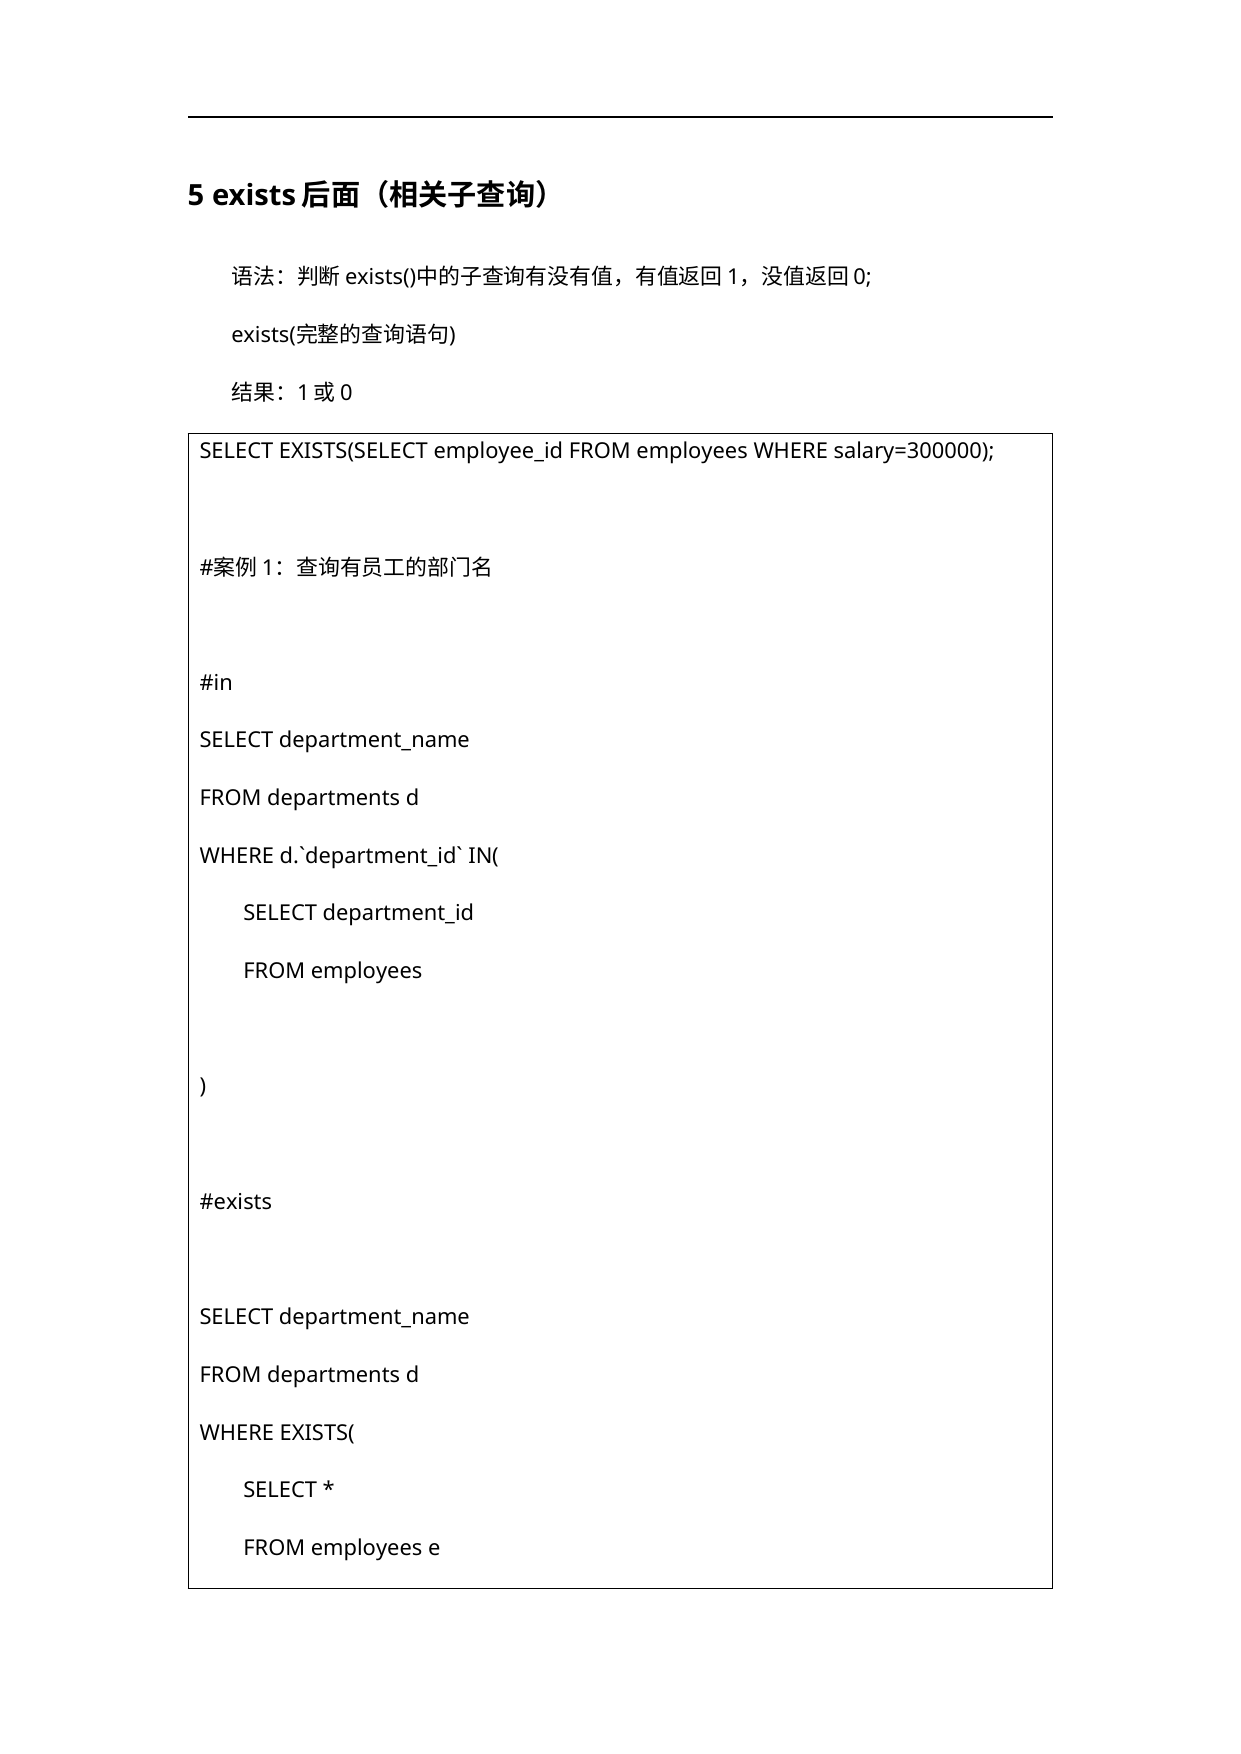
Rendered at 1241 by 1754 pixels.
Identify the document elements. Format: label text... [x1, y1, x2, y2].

text 结果：1或0 [187, 375, 1053, 407]
text 语法：判断exists()中的子查询有没有值，有值返回1，没值返回0; [187, 259, 1053, 291]
subtitle exists后面（相关子查询） [187, 161, 1053, 226]
text exists(完整的查询语句) [187, 317, 1053, 349]
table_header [189, 434, 1052, 1588]
